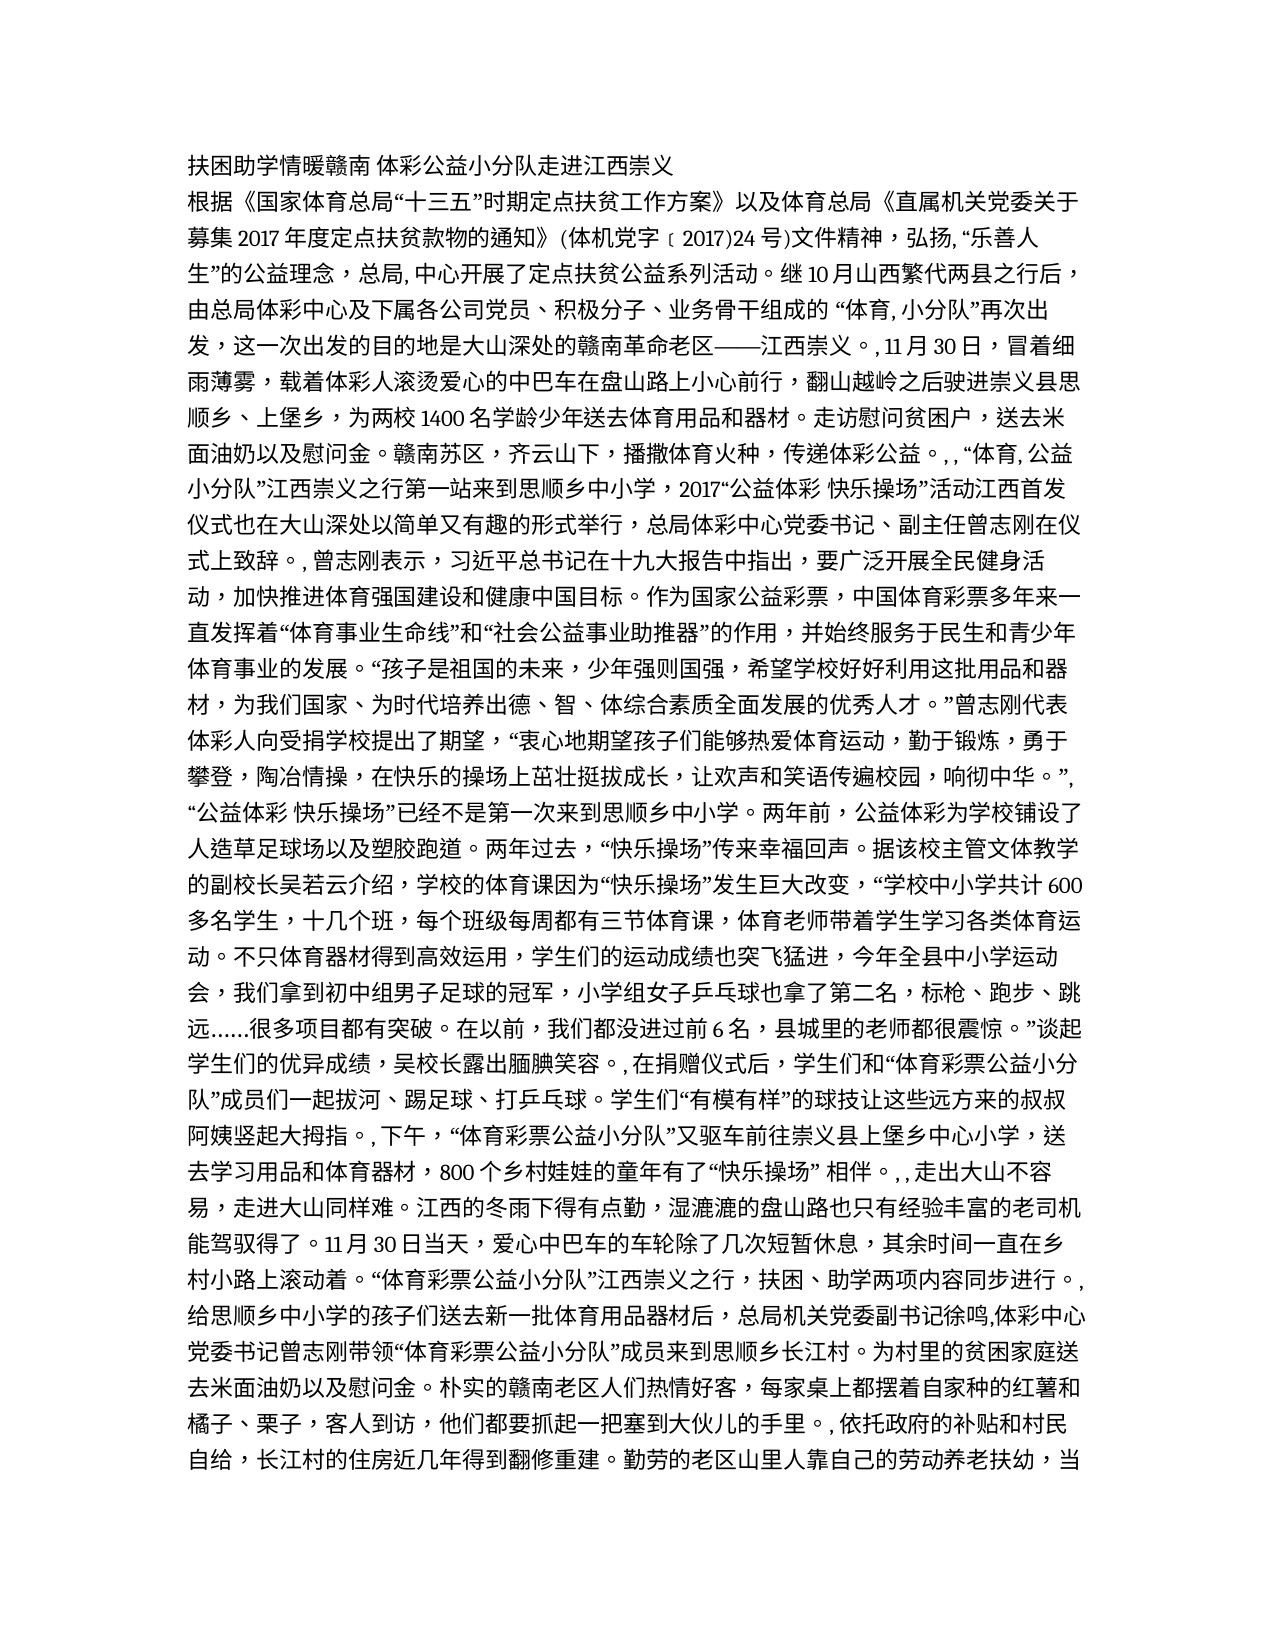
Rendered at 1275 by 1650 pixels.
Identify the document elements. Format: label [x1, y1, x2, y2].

text [187, 150, 1087, 1475]
